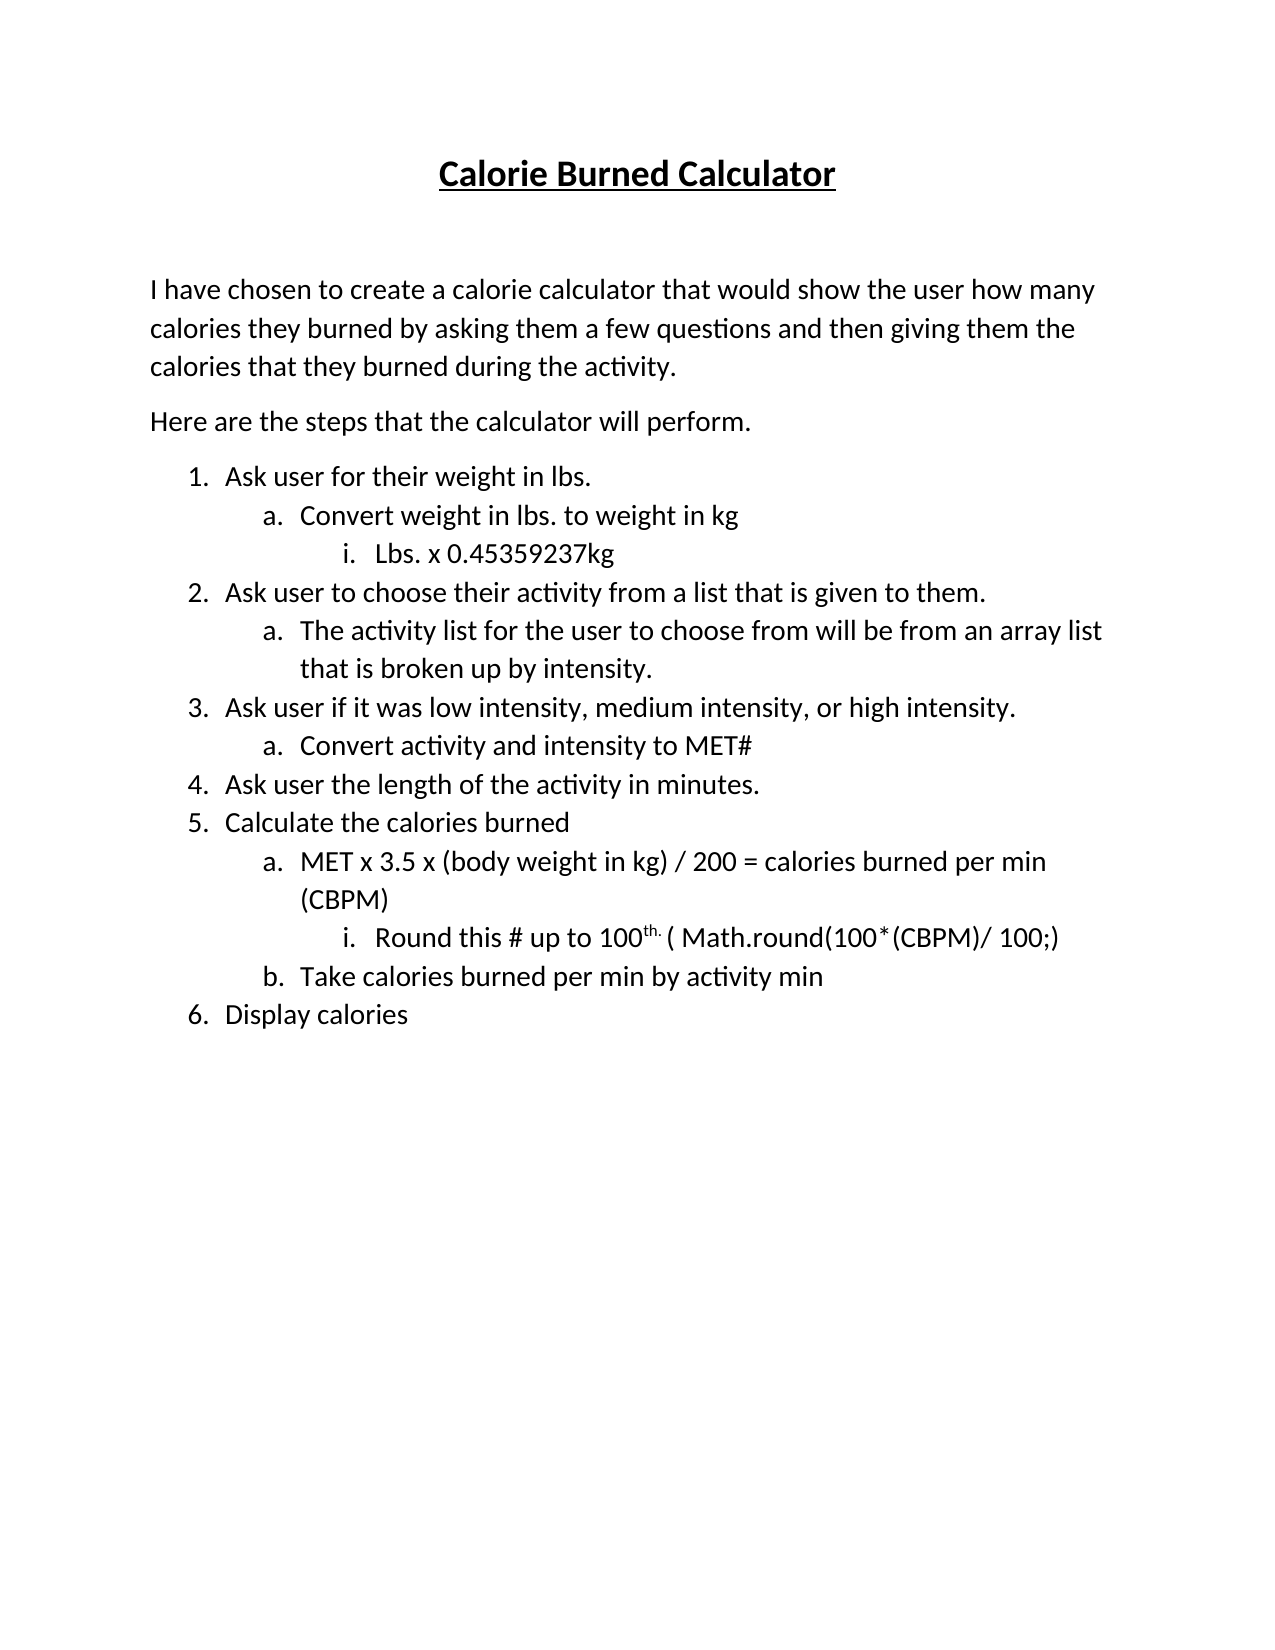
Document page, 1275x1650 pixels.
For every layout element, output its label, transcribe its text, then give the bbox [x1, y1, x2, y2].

list Ask user if it was low intensity, medium intensity, or high intensity. [187, 689, 1125, 724]
list MET x 3.5 x (body weight in kg) / 200 = calories burned per min (CBPM) [262, 843, 1125, 917]
text Here are the steps that the calculator will perform. [150, 403, 1125, 439]
list The activity list for the user to choose from will be from an array list that is broken up by intensity. [262, 612, 1125, 686]
list Ask user the length of the activity in minutes. [187, 766, 1125, 801]
list Ask user to choose their activity from a list that is given to them. [187, 574, 1125, 609]
list Lbs. x 0.45359237kg [356, 535, 1125, 571]
list Take calories burned per min by activity min [262, 958, 1125, 994]
list Convert weight in lbs. to weight in kg [262, 497, 1125, 532]
list Ask user for their weight in lbs. [187, 458, 1125, 494]
list Convert activity and intensity to MET# [262, 727, 1125, 763]
list Round this # up to 100th. ( Math.round(100*(CBPM)/ 100;) [356, 919, 1125, 955]
text I have chosen to create a calorie calculator that would show the user how many calories they burned by asking them a few questions and then giving them the calories that they burned during the activity. [150, 271, 1125, 384]
list Calculate the calories burned [187, 804, 1125, 840]
text Calorie Burned Calculator [150, 150, 1125, 196]
list Display calories [187, 996, 1125, 1032]
